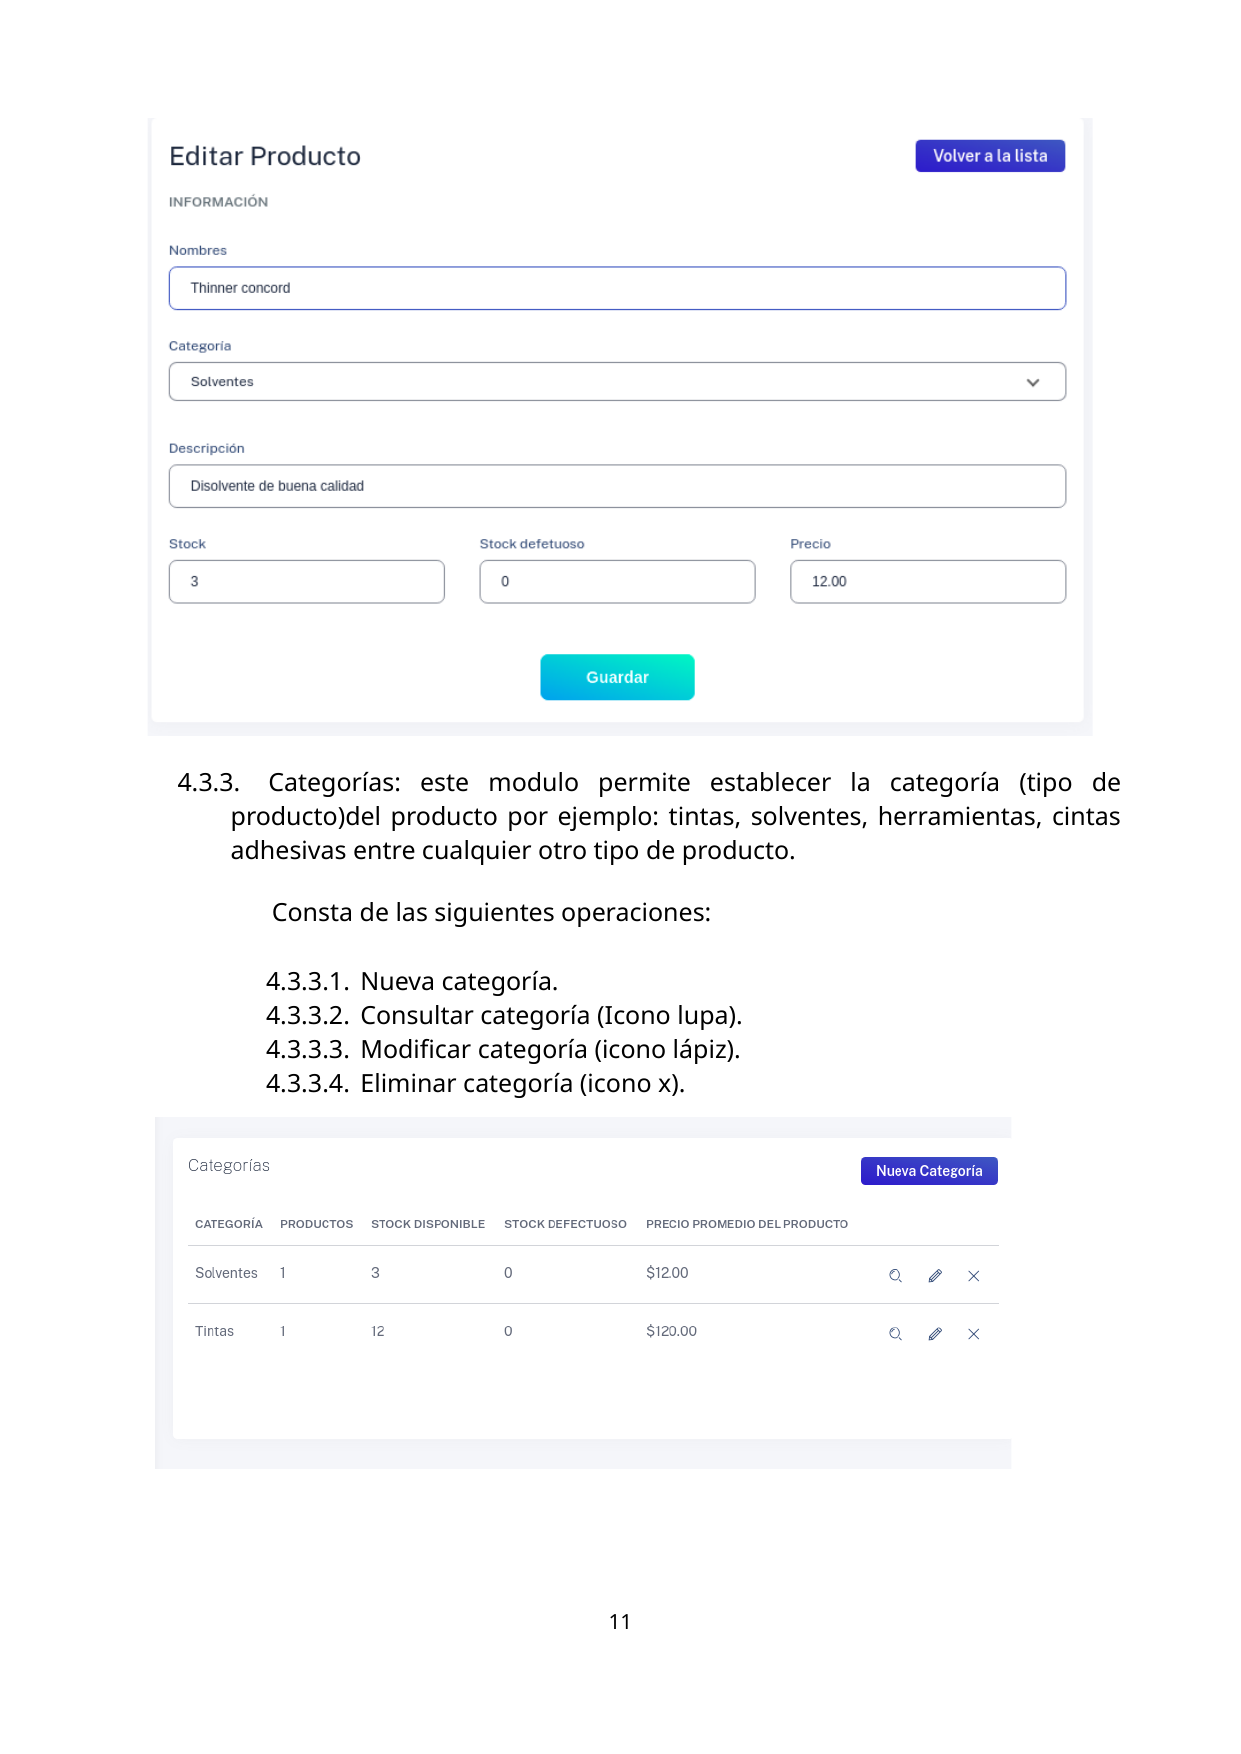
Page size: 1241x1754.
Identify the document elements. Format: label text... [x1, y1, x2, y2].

picture [155, 1117, 1012, 1469]
list Modificar categoría (icono lápiz). [266, 1031, 1122, 1065]
picture [147, 118, 1093, 736]
text Consta de las siguientes operaciones: [195, 895, 1122, 929]
list Eliminar categoría (icono x). [266, 1065, 1122, 1099]
list Categorías: este modulo permite establecer la categoría (tipo de producto)del producto por ejemplo: tintas, solventes, herramientas, cintas adhesivas entre cualquier otro tipo de producto. [177, 764, 1122, 866]
list Nueva categoría. [266, 963, 1122, 997]
list Consultar categoría (Icono lupa). [266, 997, 1122, 1031]
